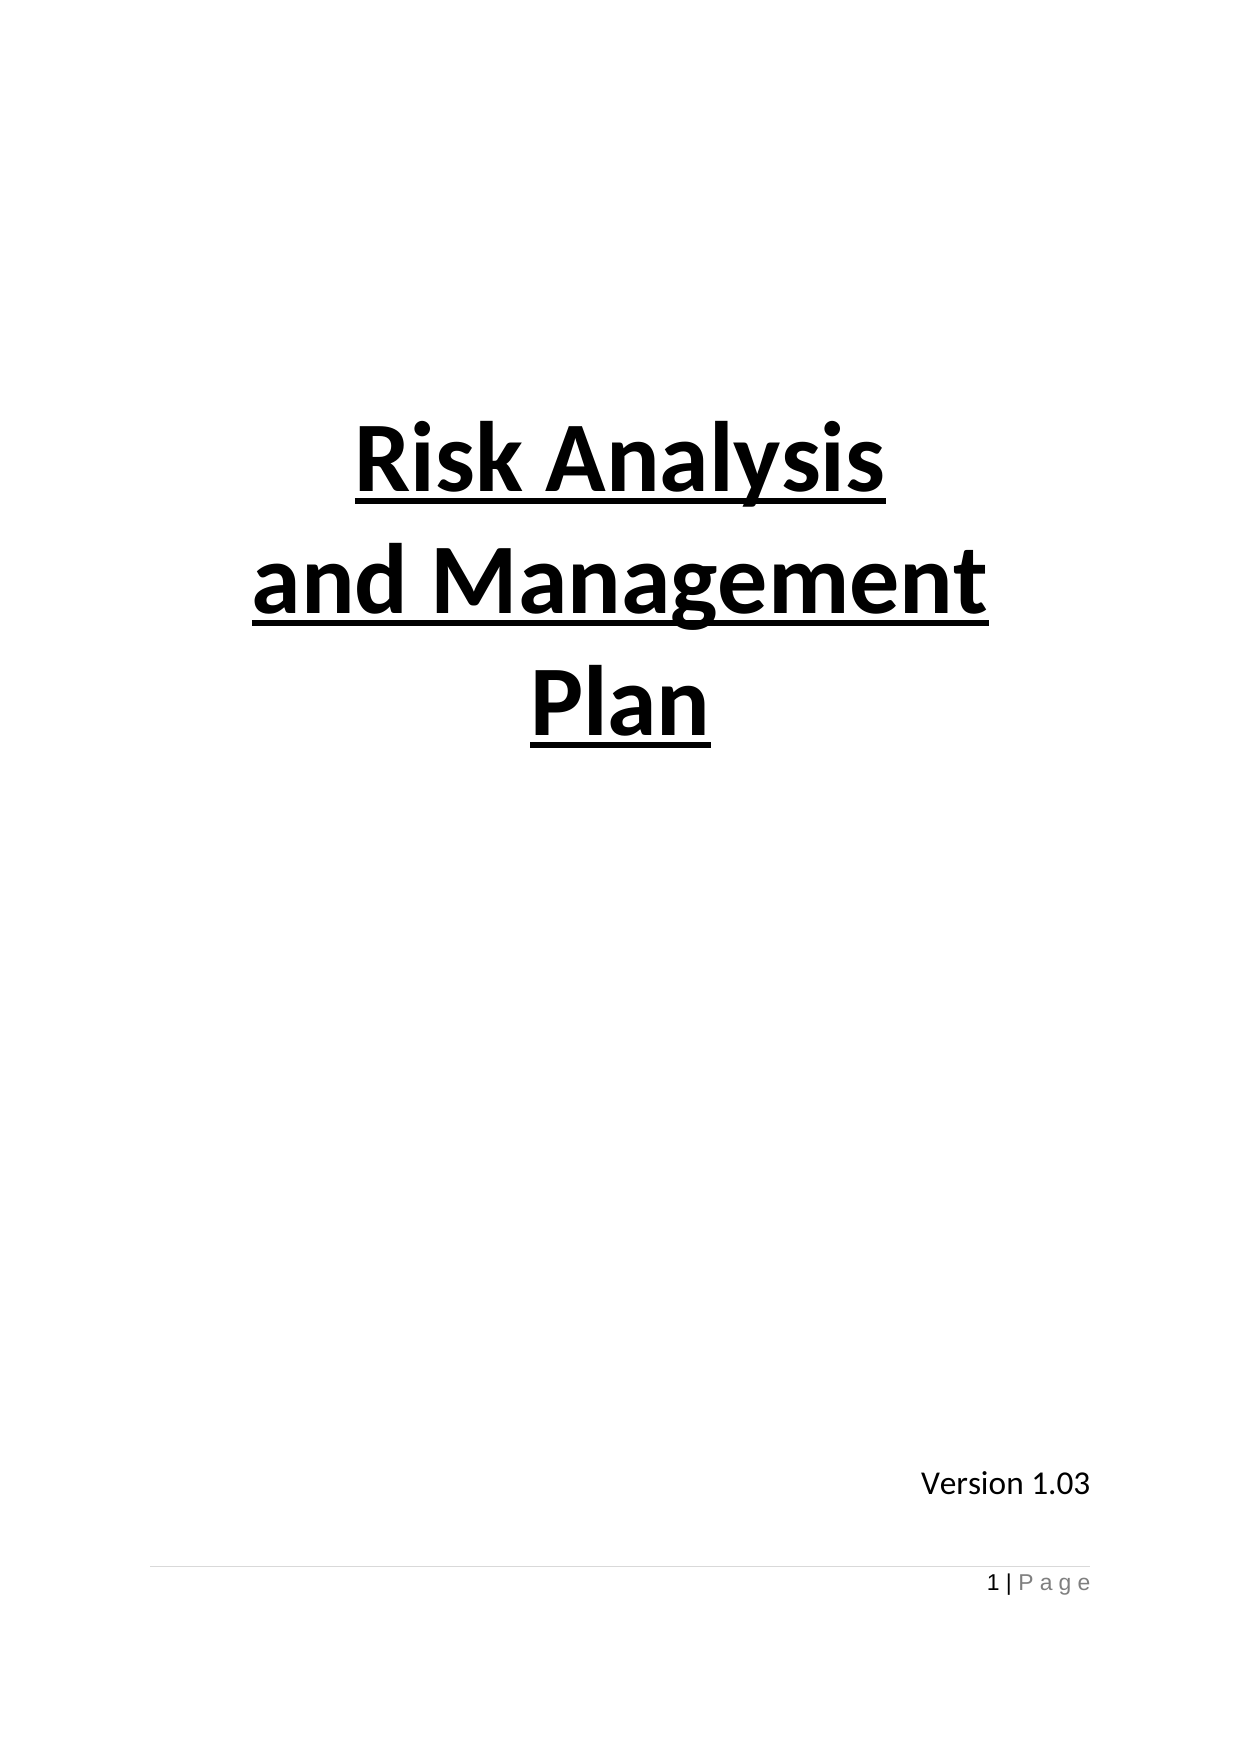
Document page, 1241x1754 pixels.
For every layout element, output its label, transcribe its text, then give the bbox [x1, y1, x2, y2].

text Version 1.03 [150, 1462, 1090, 1503]
text and Management [150, 516, 1090, 638]
text Plan [150, 638, 1090, 760]
text Risk Analysis [150, 394, 1090, 516]
